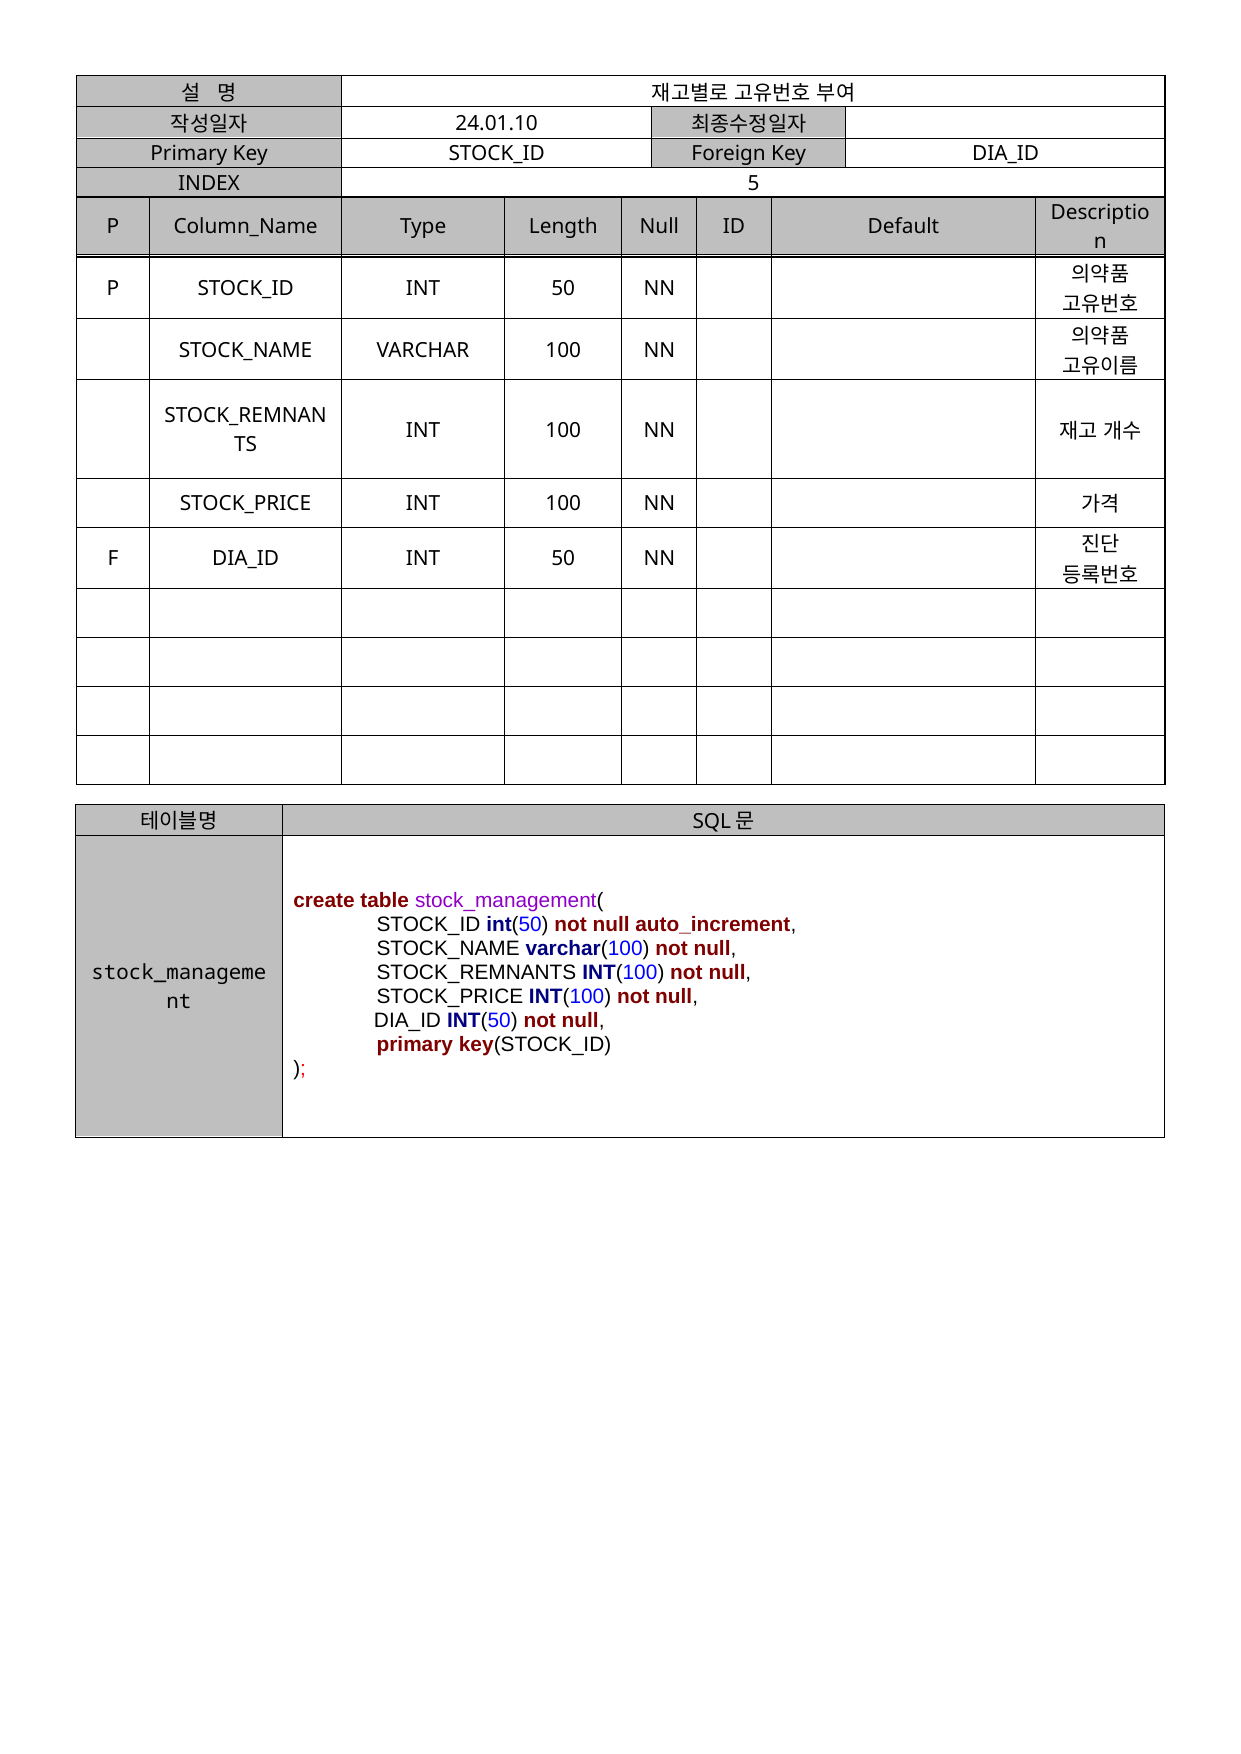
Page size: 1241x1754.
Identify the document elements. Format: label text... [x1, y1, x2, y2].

table_cell Column_Name [150, 198, 341, 254]
table_cell Description [1036, 198, 1164, 254]
table_cell INDEX [77, 168, 341, 196]
table_cell [1036, 638, 1164, 686]
table_cell [342, 638, 504, 686]
table_cell [77, 736, 149, 783]
table_cell [846, 107, 1164, 137]
table_cell P [77, 198, 149, 254]
table_cell [150, 638, 341, 686]
table_cell STOCK_REMNANTS [150, 380, 341, 478]
table_cell [622, 687, 696, 734]
table_cell 작성일자 [77, 107, 341, 137]
table_cell INT [342, 258, 504, 318]
table_cell STOCK_PRICE [150, 479, 341, 527]
table_cell [697, 380, 771, 478]
table_cell INT [342, 528, 504, 588]
table_cell VARCHAR [342, 319, 504, 379]
table_cell [77, 319, 149, 379]
table_cell 100 [505, 319, 621, 379]
table_header SQL문 [283, 805, 1164, 835]
table_cell [772, 736, 1035, 783]
table_cell [772, 638, 1035, 686]
table_cell [1036, 589, 1164, 637]
table_cell [1036, 687, 1164, 734]
table_cell [772, 687, 1035, 734]
table_cell P [77, 258, 149, 318]
table_cell [697, 258, 771, 318]
table_cell [697, 528, 771, 588]
table_cell 의약품 고유번호 [1036, 258, 1164, 318]
table_cell [772, 258, 1035, 318]
table_cell [697, 687, 771, 734]
table_cell NN [622, 479, 696, 527]
table_cell [697, 736, 771, 783]
table_header 테이블명 [76, 805, 282, 835]
table_cell [505, 687, 621, 734]
table_cell 100 [505, 380, 621, 478]
table_cell [622, 638, 696, 686]
table_cell 50 [505, 528, 621, 588]
table_cell Null [622, 198, 696, 254]
table_cell stock_management [76, 836, 282, 1136]
table_cell 50 [505, 258, 621, 318]
table_cell [622, 589, 696, 637]
table_cell [697, 638, 771, 686]
table_cell [772, 589, 1035, 637]
table_cell NN [622, 258, 696, 318]
table_cell Length [505, 198, 621, 254]
table_cell [772, 319, 1035, 379]
table_cell [77, 687, 149, 734]
table_cell [505, 638, 621, 686]
table_cell [697, 589, 771, 637]
table_cell 24.01.10 [342, 107, 651, 137]
table_cell Type [342, 198, 504, 254]
table_cell NN [622, 319, 696, 379]
table_cell [150, 687, 341, 734]
table_cell [1036, 736, 1164, 783]
table_cell Primary Key [77, 139, 341, 167]
table_cell F [77, 528, 149, 588]
table_cell [697, 319, 771, 379]
table_cell [77, 638, 149, 686]
table_cell DIA_ID [846, 139, 1164, 167]
table_cell STOCK_ID [150, 258, 341, 318]
table_cell NN [622, 380, 696, 478]
table_cell [342, 687, 504, 734]
table_cell [622, 736, 696, 783]
table_cell 재고 개수 [1036, 380, 1164, 478]
table_cell [505, 736, 621, 783]
table_cell [505, 589, 621, 637]
table_cell [150, 736, 341, 783]
table_cell DIA_ID [150, 528, 341, 588]
table_cell [77, 589, 149, 637]
table_cell 최종수정일자 [652, 107, 845, 137]
table_cell [150, 589, 341, 637]
table_cell [772, 479, 1035, 527]
table_cell STOCK_NAME [150, 319, 341, 379]
table_cell [77, 380, 149, 478]
table_cell Default [772, 198, 1035, 254]
table_cell [772, 380, 1035, 478]
table_cell [772, 528, 1035, 588]
table_cell 100 [505, 479, 621, 527]
table_cell [77, 479, 149, 527]
table_cell Foreign Key [652, 139, 845, 167]
table_cell [342, 736, 504, 783]
table_cell ID [697, 198, 771, 254]
table_cell NN [622, 528, 696, 588]
table_cell STOCK_ID [342, 139, 651, 167]
table_cell 가격 [1036, 479, 1164, 527]
table_cell create table stock_management( STOCK_ID int(50) not null auto_increment, STOCK_NAME varchar(100) not null, STOCK_REMNANTS INT(100) not null, STOCK_PRICE INT(100) not null, DIA_ID INT(50) not null, primary key(STOCK_ID) ); [283, 836, 1164, 1136]
table_cell 의약품 고유이름 [1036, 319, 1164, 379]
table_cell [697, 479, 771, 527]
table_cell 설 명 [77, 76, 341, 106]
table_cell 재고별로 고유번호 부여 [342, 76, 1164, 106]
table_cell [342, 589, 504, 637]
table_cell INT [342, 380, 504, 478]
table_cell INT [342, 479, 504, 527]
table_cell 진단 등록번호 [1036, 528, 1164, 588]
table_cell 5 [342, 168, 1164, 196]
